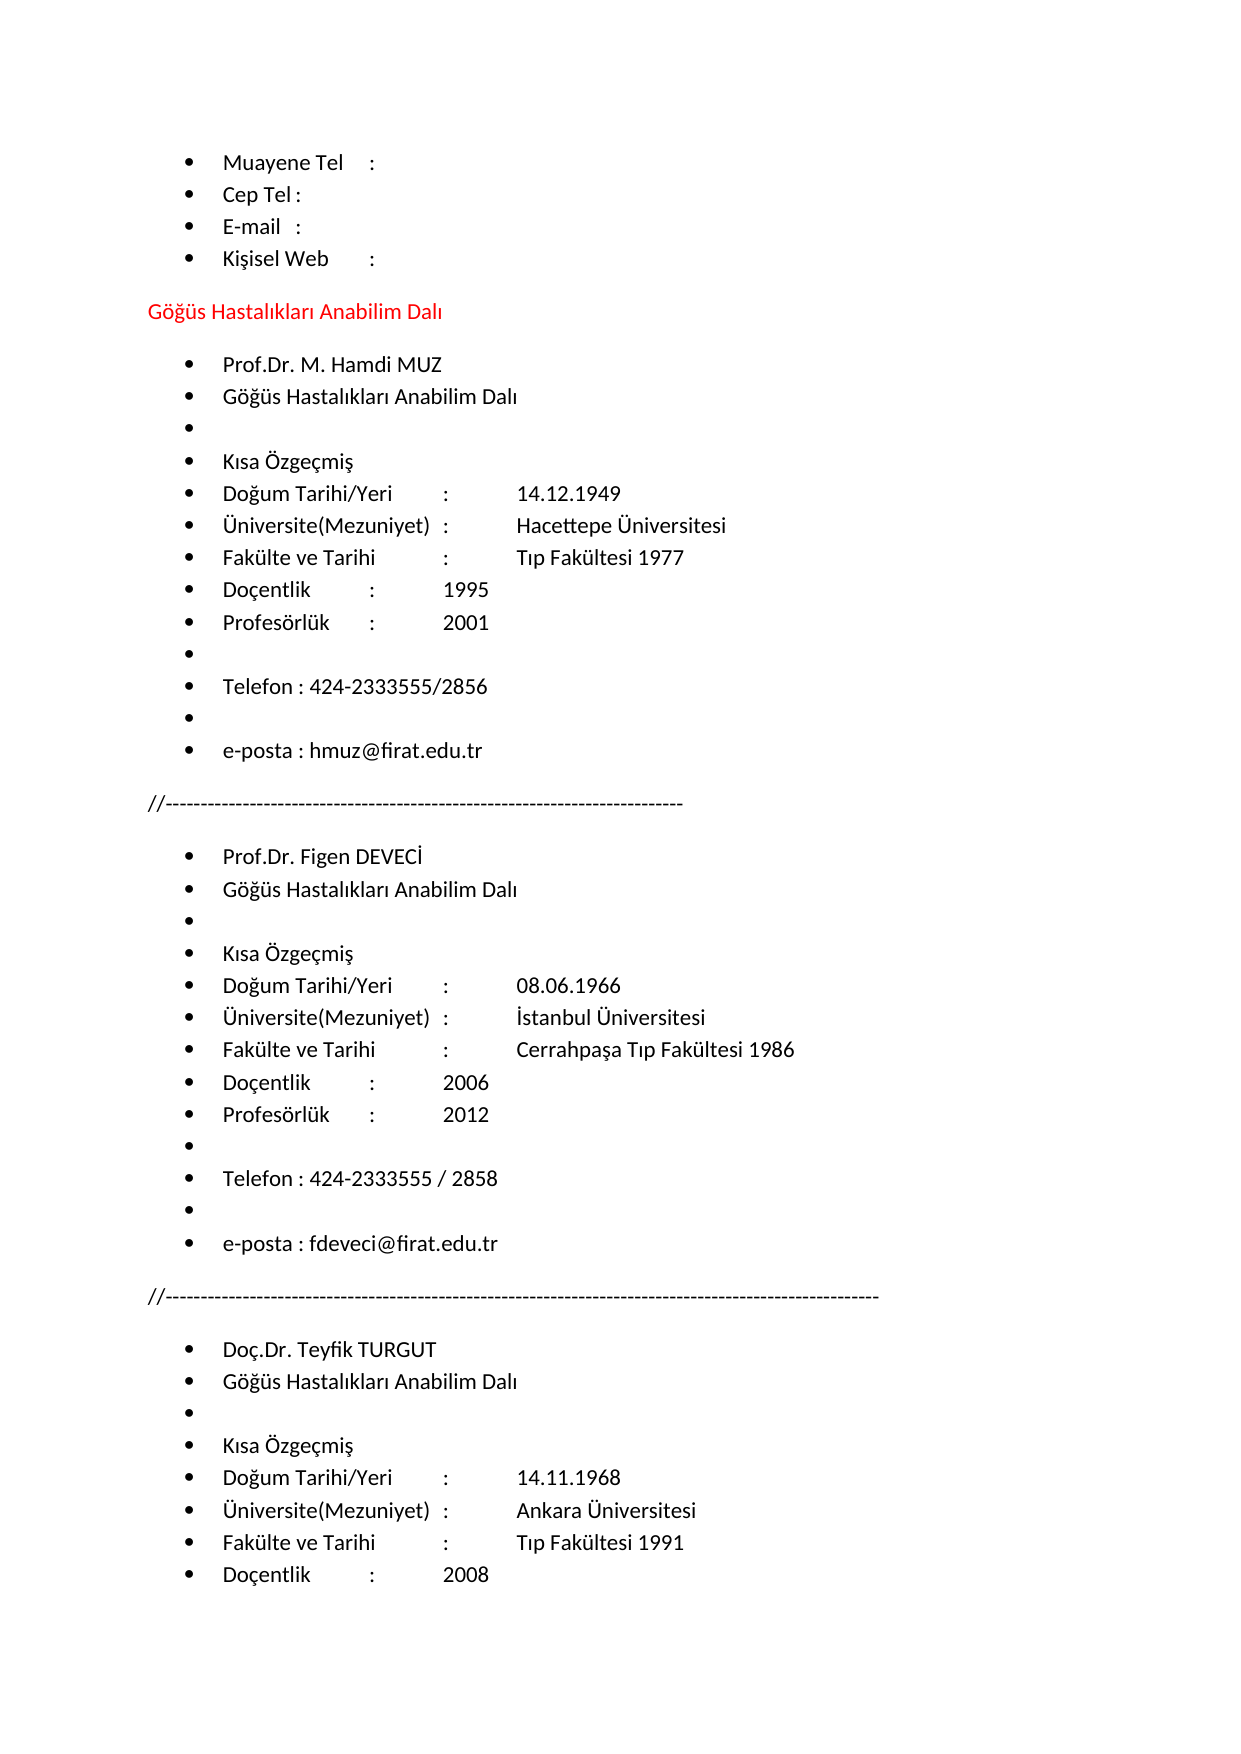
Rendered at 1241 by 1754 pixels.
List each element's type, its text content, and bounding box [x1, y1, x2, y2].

list Cep Tel : [185, 180, 1093, 208]
list Doç.Dr. Teyfik TURGUT [185, 1335, 1093, 1363]
list Üniversite(Mezuniyet) : Hacettepe Üniversitesi [185, 511, 1093, 539]
list Telefon : 424-2333555/2856 [185, 672, 1093, 700]
list Muayene Tel : [185, 148, 1093, 176]
list Profesörlük : 2001 [185, 608, 1093, 636]
list Prof.Dr. M. Hamdi MUZ [185, 350, 1093, 378]
list Fakülte ve Tarihi : Cerrahpaşa Tıp Fakültesi 1986 [185, 1036, 1093, 1064]
list Kişisel Web : [185, 244, 1093, 272]
list Göğüs Hastalıkları Anabilim Dalı [185, 382, 1093, 410]
list Doğum Tarihi/Yeri : 14.11.1968 [185, 1463, 1093, 1492]
list Kısa Özgeçmiş [185, 447, 1093, 475]
text //-------------------------------------------------------------------------- [148, 789, 1093, 817]
list Doğum Tarihi/Yeri : 08.06.1966 [185, 971, 1093, 999]
list Profesörlük : 2012 [185, 1100, 1093, 1128]
list Kısa Özgeçmiş [185, 1431, 1093, 1459]
list Doçentlik : 2008 [185, 1560, 1093, 1588]
list e-posta : fdeveci@firat.edu.tr [185, 1229, 1093, 1257]
list Prof.Dr. Figen DEVECİ [185, 842, 1093, 871]
list Göğüs Hastalıkları Anabilim Dalı [185, 1367, 1093, 1395]
list Üniversite(Mezuniyet) : Ankara Üniversitesi [185, 1496, 1093, 1524]
list Telefon : 424-2333555 / 2858 [185, 1164, 1093, 1192]
list Doçentlik : 2006 [185, 1068, 1093, 1096]
text Göğüs Hastalıkları Anabilim Dalı [148, 297, 1093, 325]
list Fakülte ve Tarihi : Tıp Fakültesi 1991 [185, 1528, 1093, 1556]
list E-mail : [185, 212, 1093, 240]
list Kısa Özgeçmiş [185, 939, 1093, 967]
text //------------------------------------------------------------------------------------------------------ [148, 1282, 1093, 1310]
list Üniversite(Mezuniyet) : İstanbul Üniversitesi [185, 1003, 1093, 1031]
list Göğüs Hastalıkları Anabilim Dalı [185, 875, 1093, 903]
list Doçentlik : 1995 [185, 576, 1093, 603]
list Doğum Tarihi/Yeri : 14.12.1949 [185, 479, 1093, 507]
list Fakülte ve Tarihi : Tıp Fakültesi 1977 [185, 543, 1093, 571]
list e-posta : hmuz@firat.edu.tr [185, 736, 1093, 764]
